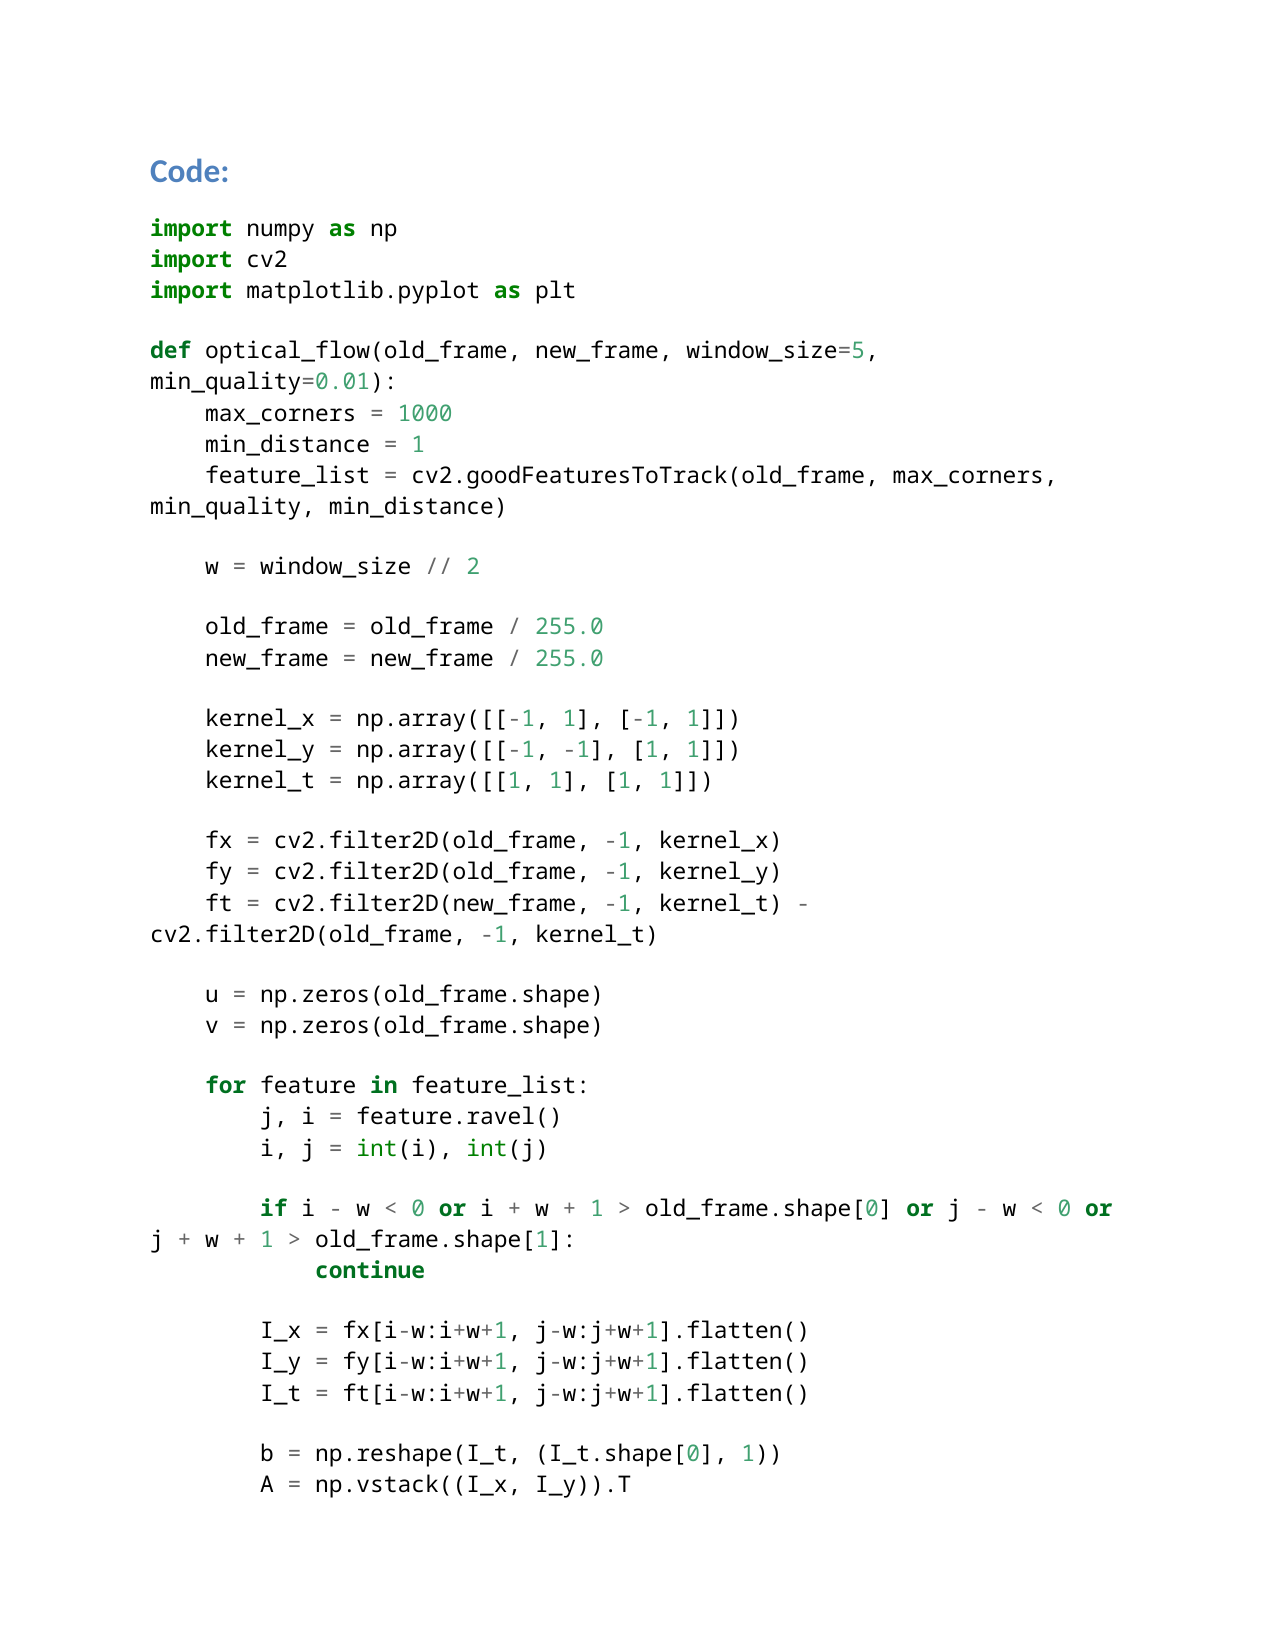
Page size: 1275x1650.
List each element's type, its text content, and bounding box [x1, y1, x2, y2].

text Code: [150, 150, 1125, 191]
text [150, 212, 1125, 1499]
